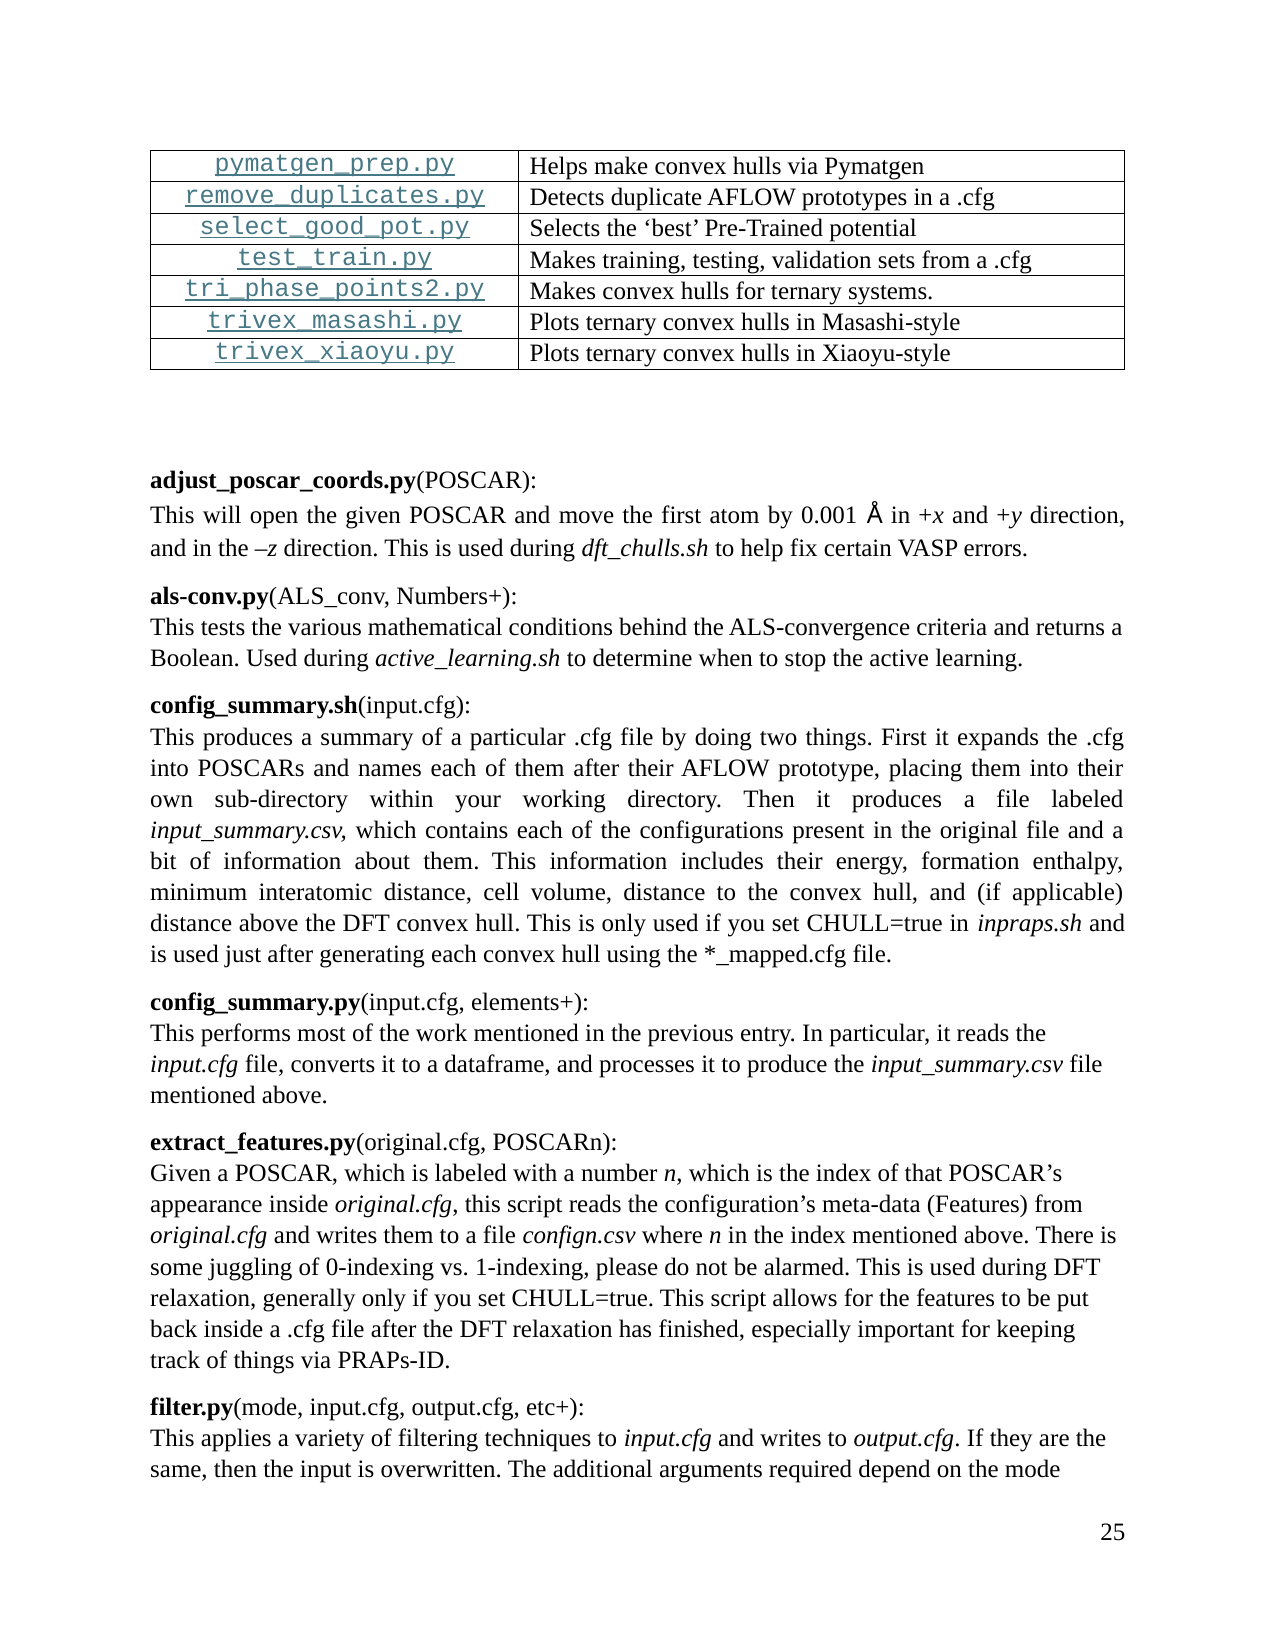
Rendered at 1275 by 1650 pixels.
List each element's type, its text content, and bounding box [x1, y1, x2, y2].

table_cell trivex_masashi.py [151, 307, 518, 337]
table_cell remove_duplicates.py [151, 182, 518, 212]
table_cell Plots ternary convex hulls in Masashi-style [519, 307, 1124, 337]
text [150, 1392, 1125, 1483]
table_cell Detects duplicate AFLOW prototypes in a .cfg [519, 182, 1124, 212]
text config_summary.sh(input.cfg): This produces a summary of a particular .cfg file by doing two things. First it expands the .cfg into POSCARs and names each of them after their AFLOW prototype, placing them into their own sub-directory within your working directory. Then it produces a file labeled input_summary.csv, which contains each of the configurations present in the original file and a bit of information about them. This information includes their energy, formation enthalpy, minimum interatomic distance, cell volume, distance to the convex hull, and (if applicable) distance above the DFT convex hull. This is only used if you set CHULL=true in inpraps.sh and is used just after generating each convex hull using the *_mapped.cfg file. [150, 691, 1125, 968]
text extract_features.py(original.cfg, POSCARn): Given a POSCAR, which is labeled with a number n, which is the index of that POSCAR’s appearance inside original.cfg, this script reads the configuration’s meta-data (Features) from original.cfg and writes them to a file confign.csv where n in the index mentioned above. There is some juggling of 0-indexing vs. 1-indexing, please do not be alarmed. This is used during DFT relaxation, generally only if you set CHULL=true. This script allows for the features to be put back inside a .cfg file after the DFT relaxation has finished, especially important for keeping track of things via PRAPs-ID. [150, 1127, 1125, 1373]
text config_summary.py(input.cfg, elements+): This performs most of the work mentioned in the previous entry. In particular, it reads the input.cfg file, converts it to a dataframe, and processes it to produce the input_summary.csv file mentioned above. [150, 987, 1125, 1108]
table_cell Makes convex hulls for ternary systems. [519, 276, 1124, 306]
table_cell pymatgen_prep.py [151, 151, 518, 181]
table_cell select_good_pot.py [151, 214, 518, 244]
text als-conv.py(ALS_conv, Numbers+): This tests the various mathematical conditions behind the ALS-convergence criteria and returns a Boolean. Used during active_learning.sh to determine when to stop the active learning. [150, 581, 1125, 672]
text adjust_poscar_coords.py(POSCAR): This will open the given POSCAR and move the first atom by 0.001 Å in +x and +y direction, and in the –z direction. This is used during dft_chulls.sh to help fix certain VASP errors. [150, 465, 1125, 562]
table_cell trivex_xiaoyu.py [151, 339, 518, 369]
table_cell tri_phase_points2.py [151, 276, 518, 306]
table_cell Makes training, testing, validation sets from a .cfg [519, 245, 1124, 275]
table_cell test_train.py [151, 245, 518, 275]
table_cell Plots ternary convex hulls in Xiaoyu-style [519, 339, 1124, 369]
table_cell Selects the ‘best’ Pre-Trained potential [519, 214, 1124, 244]
table_cell Helps make convex hulls via Pymatgen [519, 151, 1124, 181]
